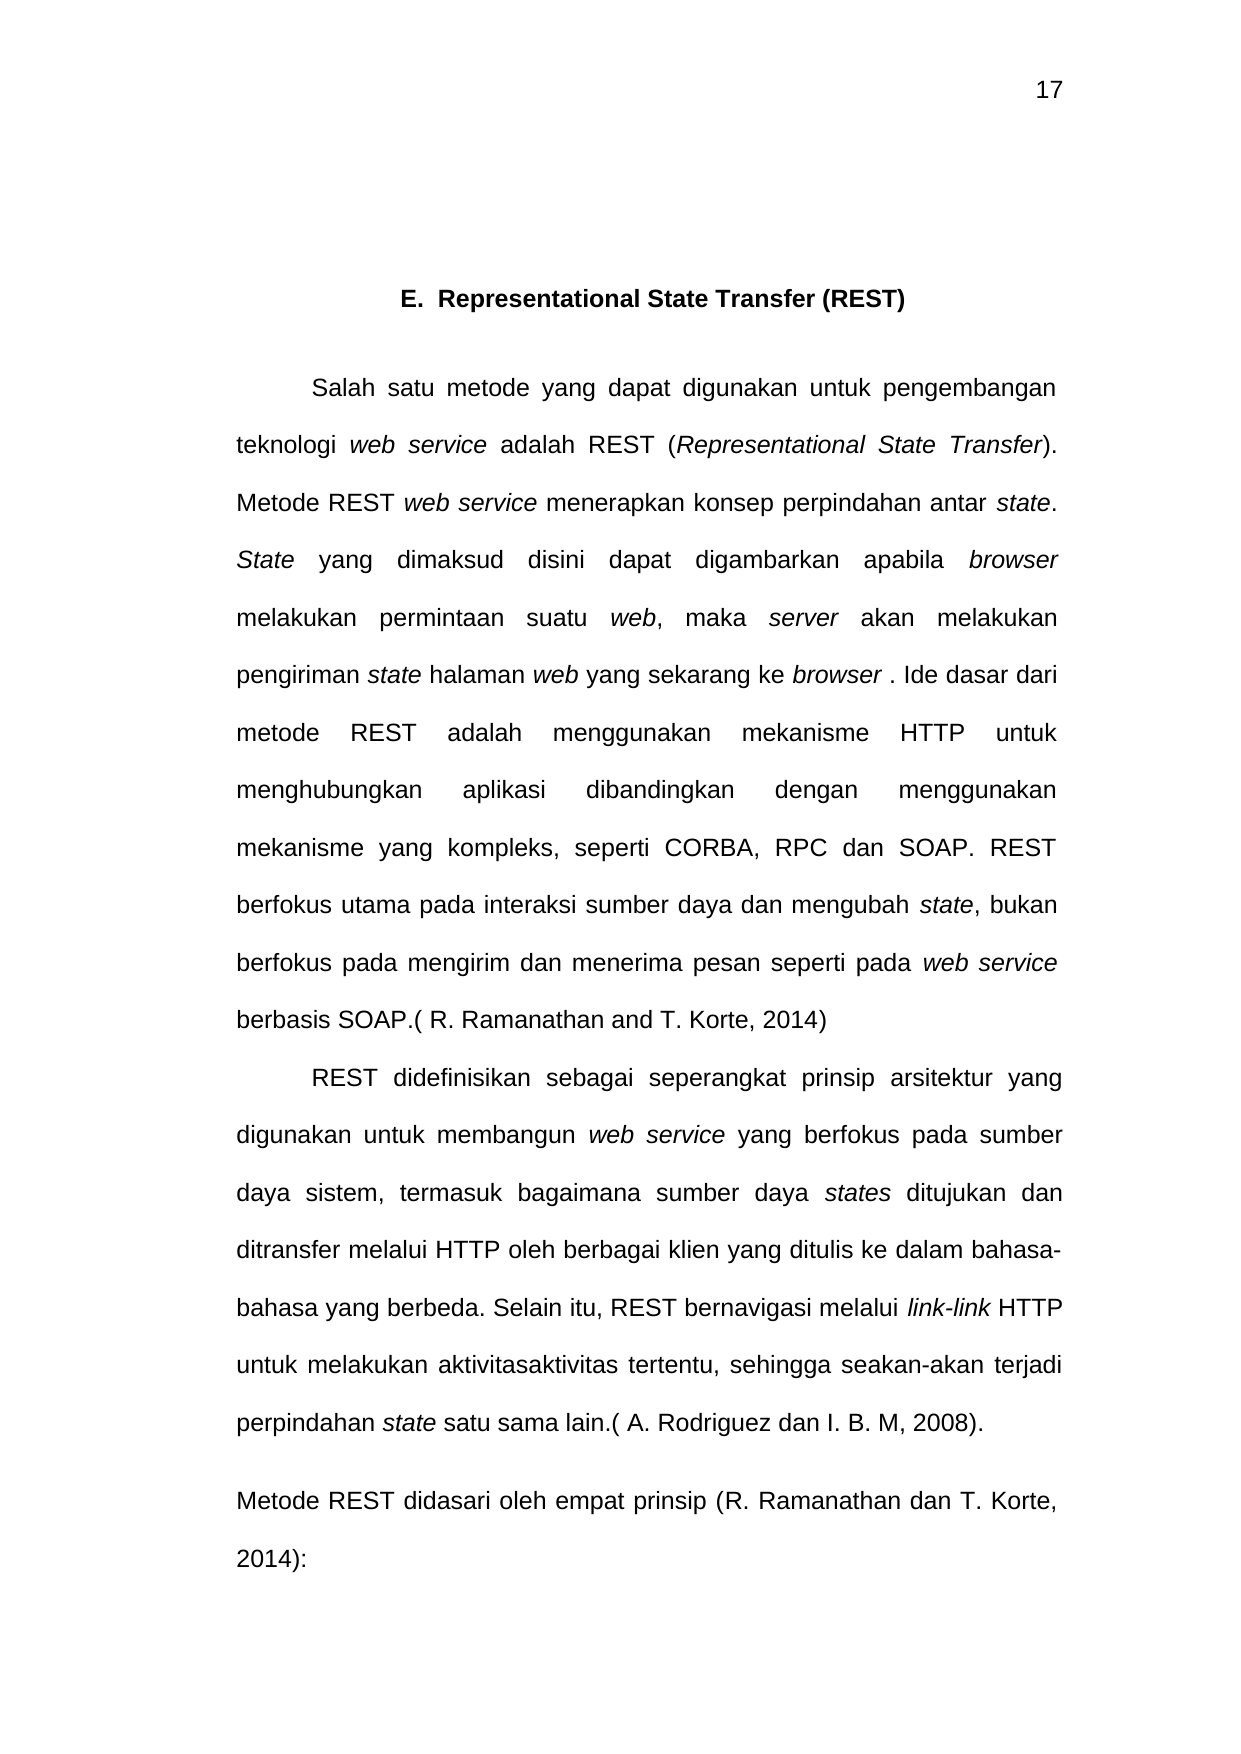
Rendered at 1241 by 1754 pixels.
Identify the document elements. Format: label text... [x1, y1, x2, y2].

text Salah satu metode yang dapat digunakan untuk pengembangan teknologi web service adalah REST (Representational State Transfer). Metode REST web service menerapkan konsep perpindahan antar state. State yang dimaksud disini dapat digambarkan apabila browser melakukan permintaan suatu web, maka server akan melakukan pengiriman state halaman web yang sekarang ke browser . Ide dasar dari metode REST adalah menggunakan mekanisme HTTP untuk menghubungkan aplikasi dibandingkan dengan menggunakan mekanisme yang kompleks, seperti CORBA, RPC dan SOAP. REST berfokus utama pada interaksi sumber daya dan mengubah state, bukan berfokus pada mengirim dan menerima pesan seperti pada web service berbasis SOAP.( R. Ramanathan and T. Korte, 2014) [236, 372, 1058, 1034]
text Metode REST didasari oleh empat prinsip (R. Ramanathan dan T. Korte, 2014): [236, 1486, 1058, 1572]
list Representational State Transfer (REST) [243, 284, 1063, 313]
text REST didefinisikan sebagai seperangkat prinsip arsitektur yang digunakan untuk membangun web service yang berfokus pada sumber daya sistem, termasuk bagaimana sumber daya states ditujukan dan ditransfer melalui HTTP oleh berbagai klien yang ditulis ke dalam bahasa-bahasa yang berbeda. Selain itu, REST bernavigasi melalui link-link HTTP untuk melakukan aktivitasaktivitas tertentu, sehingga seakan-akan terjadi perpindahan state satu sama lain.( A. Rodriguez dan I. B. M, 2008). [236, 1063, 1063, 1436]
